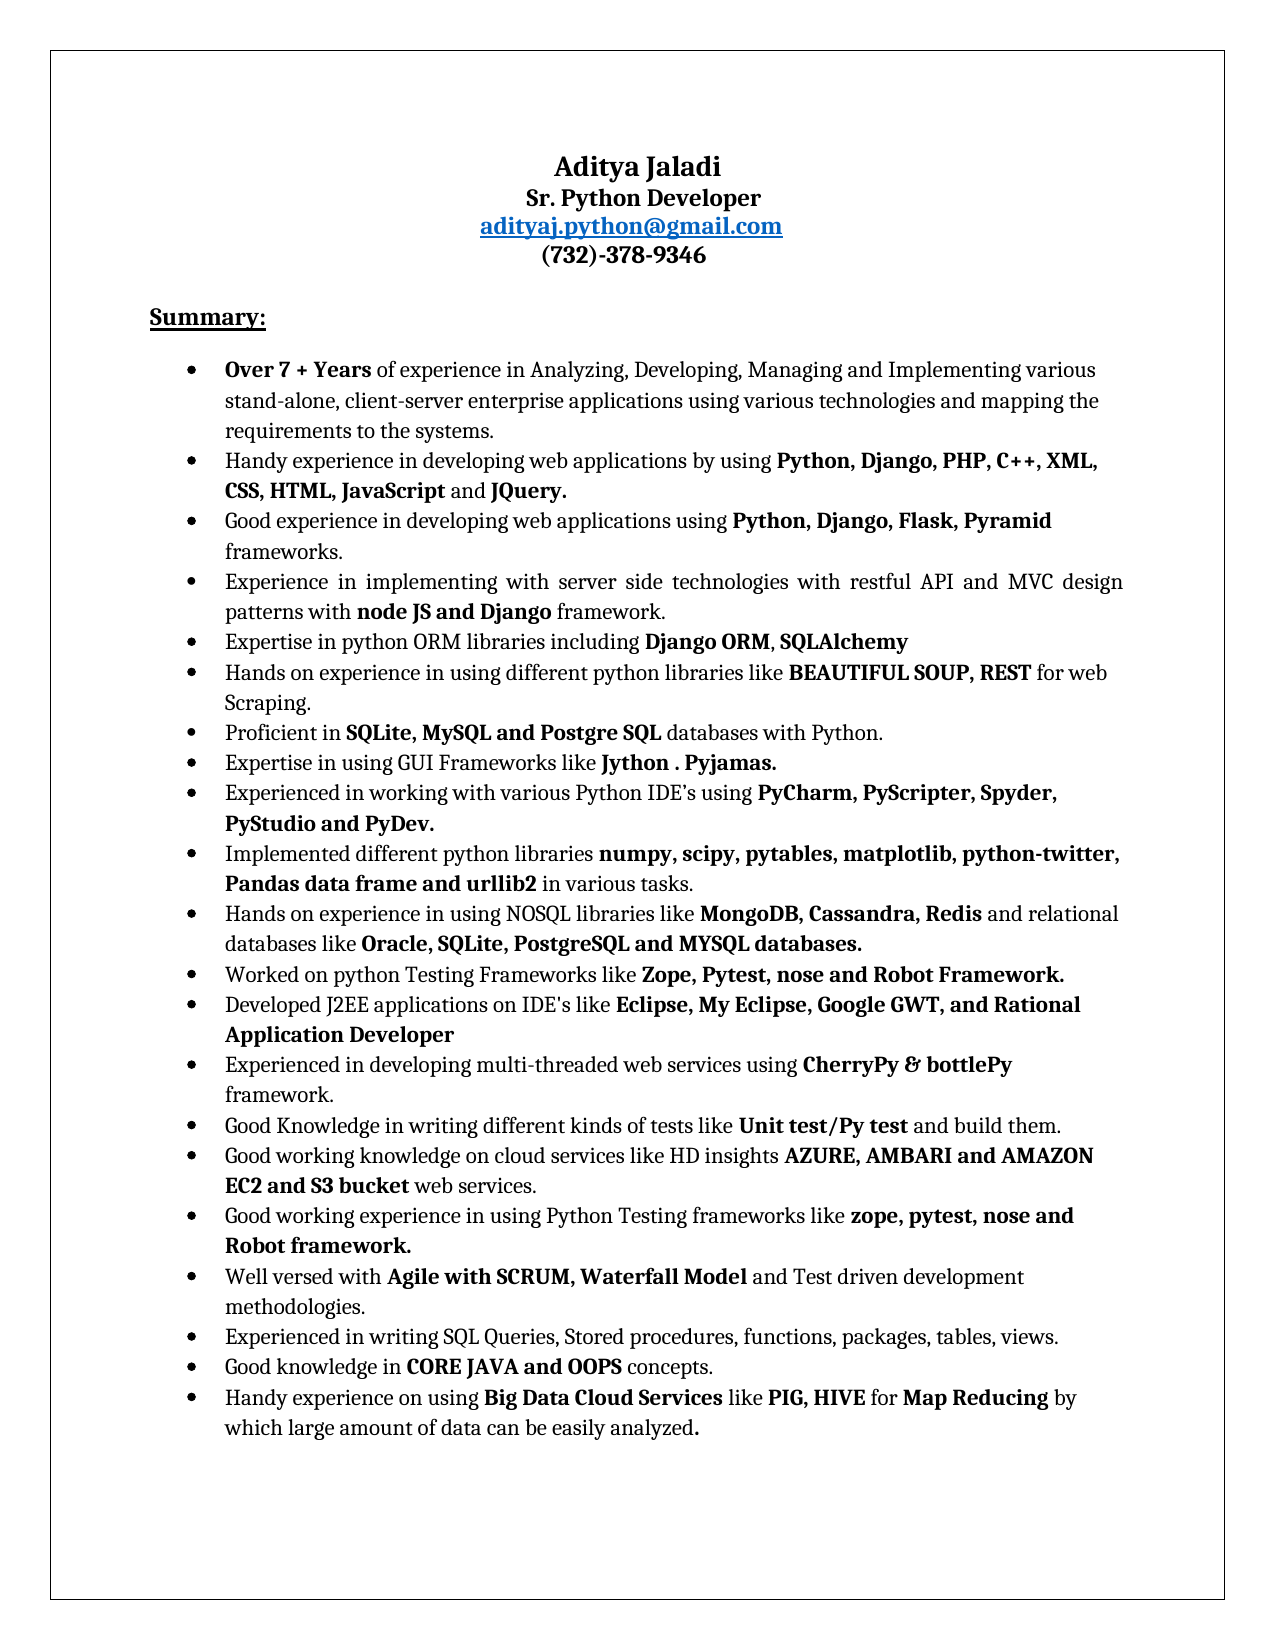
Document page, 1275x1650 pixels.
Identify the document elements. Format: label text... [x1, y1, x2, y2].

list Over 7 + Years of experience in Analyzing, Developing, Managing and Implementing various stand-alone, client-server enterprise applications using various technologies and mapping the requirements to the systems. [187, 357, 1125, 444]
list Experienced in writing SQL Queries, Stored procedures, functions, packages, tables, views. [187, 1324, 1125, 1350]
list Proficient in SQLite, MySQL and Postgre SQL databases with Python. [187, 720, 1125, 746]
list Handy experience in developing web applications by using Python, Django, PHP, C++, XML, CSS, HTML, JavaScript and JQuery. [187, 448, 1125, 504]
list Hands on experience in using different python libraries like BEAUTIFUL SOUP, REST for web Scraping. [187, 659, 1125, 716]
text Aditya Jaladi [150, 150, 1125, 183]
text (732)-378-9346 [150, 241, 1125, 270]
list Handy experience on using Big Data Cloud Services like PIG, HIVE for Map Reducing by which large amount of data can be easily analyzed. [187, 1384, 1125, 1441]
list Implemented different python libraries numpy, scipy, pytables, matplotlib, python-twitter, Pandas data frame and urllib2 in various tasks. [187, 841, 1125, 897]
list Good Knowledge in writing different kinds of tests like Unit test/Py test and build them. [187, 1112, 1125, 1139]
text Sr. Python Developer [150, 183, 1125, 212]
list Experienced in developing multi-threaded web services using CherryPy & bottlePy framework. [187, 1052, 1125, 1108]
list Experience in implementing with server side technologies with restful API and MVC design patterns with node JS and Django framework. [187, 569, 1125, 625]
list Well versed with Agile with SCRUM, Waterfall Model and Test driven development methodologies. [187, 1263, 1125, 1320]
list Good experience in developing web applications using Python, Django, Flask, Pyramid frameworks. [187, 508, 1125, 565]
list Hands on experience in using NOSQL libraries like MongoDB, Cassandra, Redis and relational databases like Oracle, SQLite, PostgreSQL and MYSQL databases. [187, 901, 1125, 957]
list Worked on python Testing Frameworks like Zope, Pytest, nose and Robot Framework. [187, 961, 1125, 988]
text adityaj.python@gmail.com [150, 212, 1125, 241]
text Summary: [150, 303, 1125, 332]
list Expertise in python ORM libraries including Django ORM, SQLAlchemy [187, 629, 1125, 655]
list Good working experience in using Python Testing frameworks like zope, pytest, nose and Robot framework. [187, 1203, 1125, 1259]
list Experienced in working with various Python IDE’s using PyCharm, PyScripter, Spyder, PyStudio and PyDev. [187, 780, 1125, 837]
list Expertise in using GUI Frameworks like Jython . Pyjamas. [187, 750, 1125, 776]
list Developed J2EE applications on IDE's like Eclipse, My Eclipse, Google GWT, and Rational Application Developer [187, 992, 1125, 1048]
list Good working knowledge on cloud services like HD insights AZURE, AMBARI and AMAZON EC2 and S3 bucket web services. [187, 1143, 1125, 1199]
list Good knowledge in CORE JAVA and OOPS concepts. [187, 1354, 1125, 1380]
